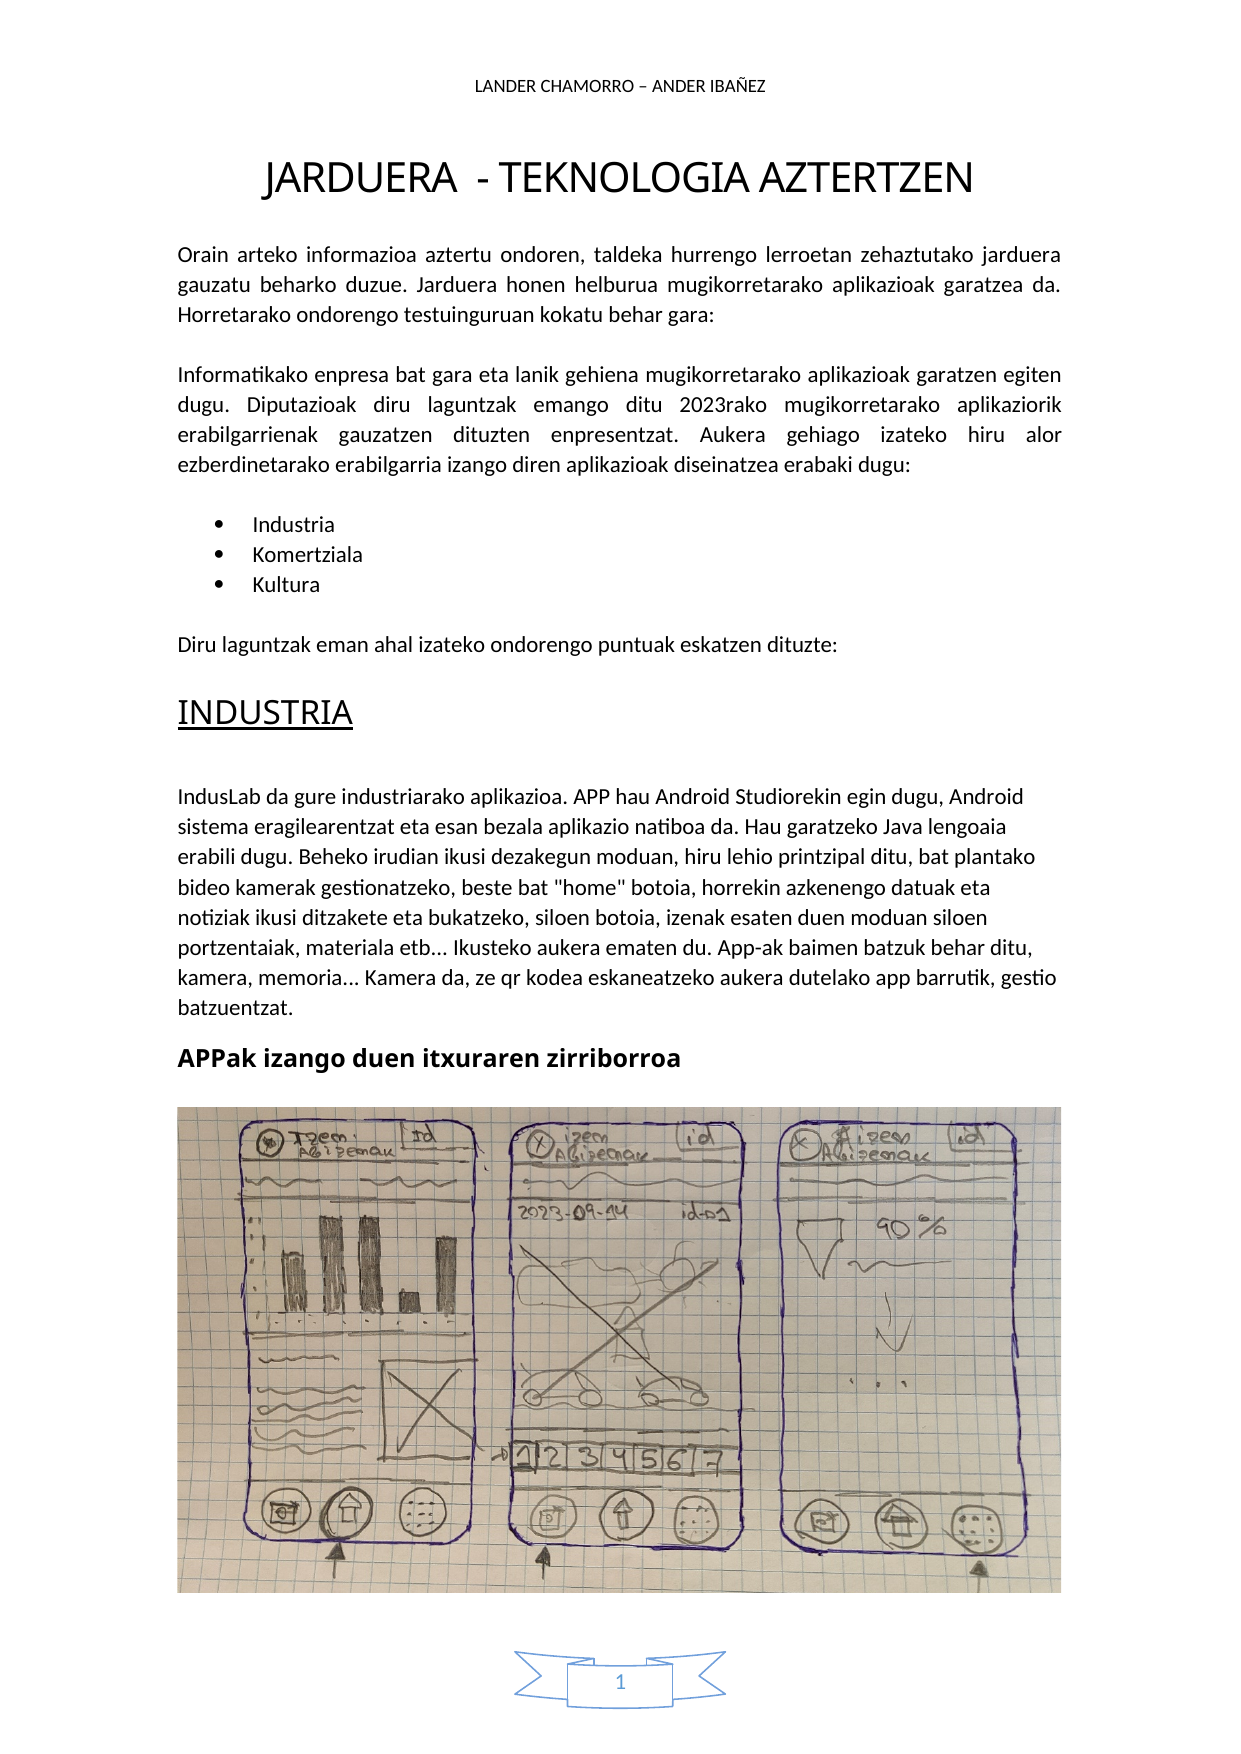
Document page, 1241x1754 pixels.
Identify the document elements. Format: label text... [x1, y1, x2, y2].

list Industria [215, 510, 1063, 538]
picture [177, 1107, 1062, 1593]
text Informatikako enpresa bat gara eta lanik gehiena mugikorretarako aplikazioak garatzen egiten dugu. Diputazioak diru laguntzak emango ditu 2023rako mugikorretarako aplikaziorik erabilgarrienak gauzatzen dituzten enpresentzat. Aukera gehiago izateko hiru alor ezberdinetarako erabilgarria izango diren aplikazioak diseinatzea erabaki dugu: [177, 360, 1063, 479]
subtitle INDUSTRIA [177, 689, 1063, 734]
list Komertziala [215, 540, 1063, 568]
list Kultura [215, 570, 1063, 598]
text Orain arteko informazioa aztertu ondoren, taldeka hurrengo lerroetan zehaztutako jarduera gauzatu beharko duzue. Jarduera honen helburua mugikorretarako aplikazioak garatzea da. Horretarako ondorengo testuinguruan kokatu behar gara: [177, 240, 1063, 329]
title JARDUERA - TEKNOLOGIA AZTERTZEN [177, 148, 1063, 204]
text Diru laguntzak eman ahal izateko ondorengo puntuak eskatzen dituzte: [177, 630, 1063, 658]
subtitle APPak izango duen itxuraren zirriborroa [177, 1040, 1063, 1074]
text IndusLab da gure industriarako aplikazioa. APP hau Android Studiorekin egin dugu, Android sistema eragilearentzat eta esan bezala aplikazio natiboa da. Hau garatzeko Java lengoaia erabili dugu. Beheko irudian ikusi dezakegun moduan, hiru lehio printzipal ditu, bat plantako bideo kamerak gestionatzeko, beste bat "home" botoia, horrekin azkenengo datuak eta notiziak ikusi ditzakete eta bukatzeko, siloen botoia, izenak esaten duen moduan siloen portzentaiak, materiala etb... Ikusteko aukera ematen du. App-ak baimen batzuk behar ditu, kamera, memoria... Kamera da, ze qr kodea eskaneatzeko aukera dutelako app barrutik, gestio batzuentzat. [177, 782, 1063, 1022]
